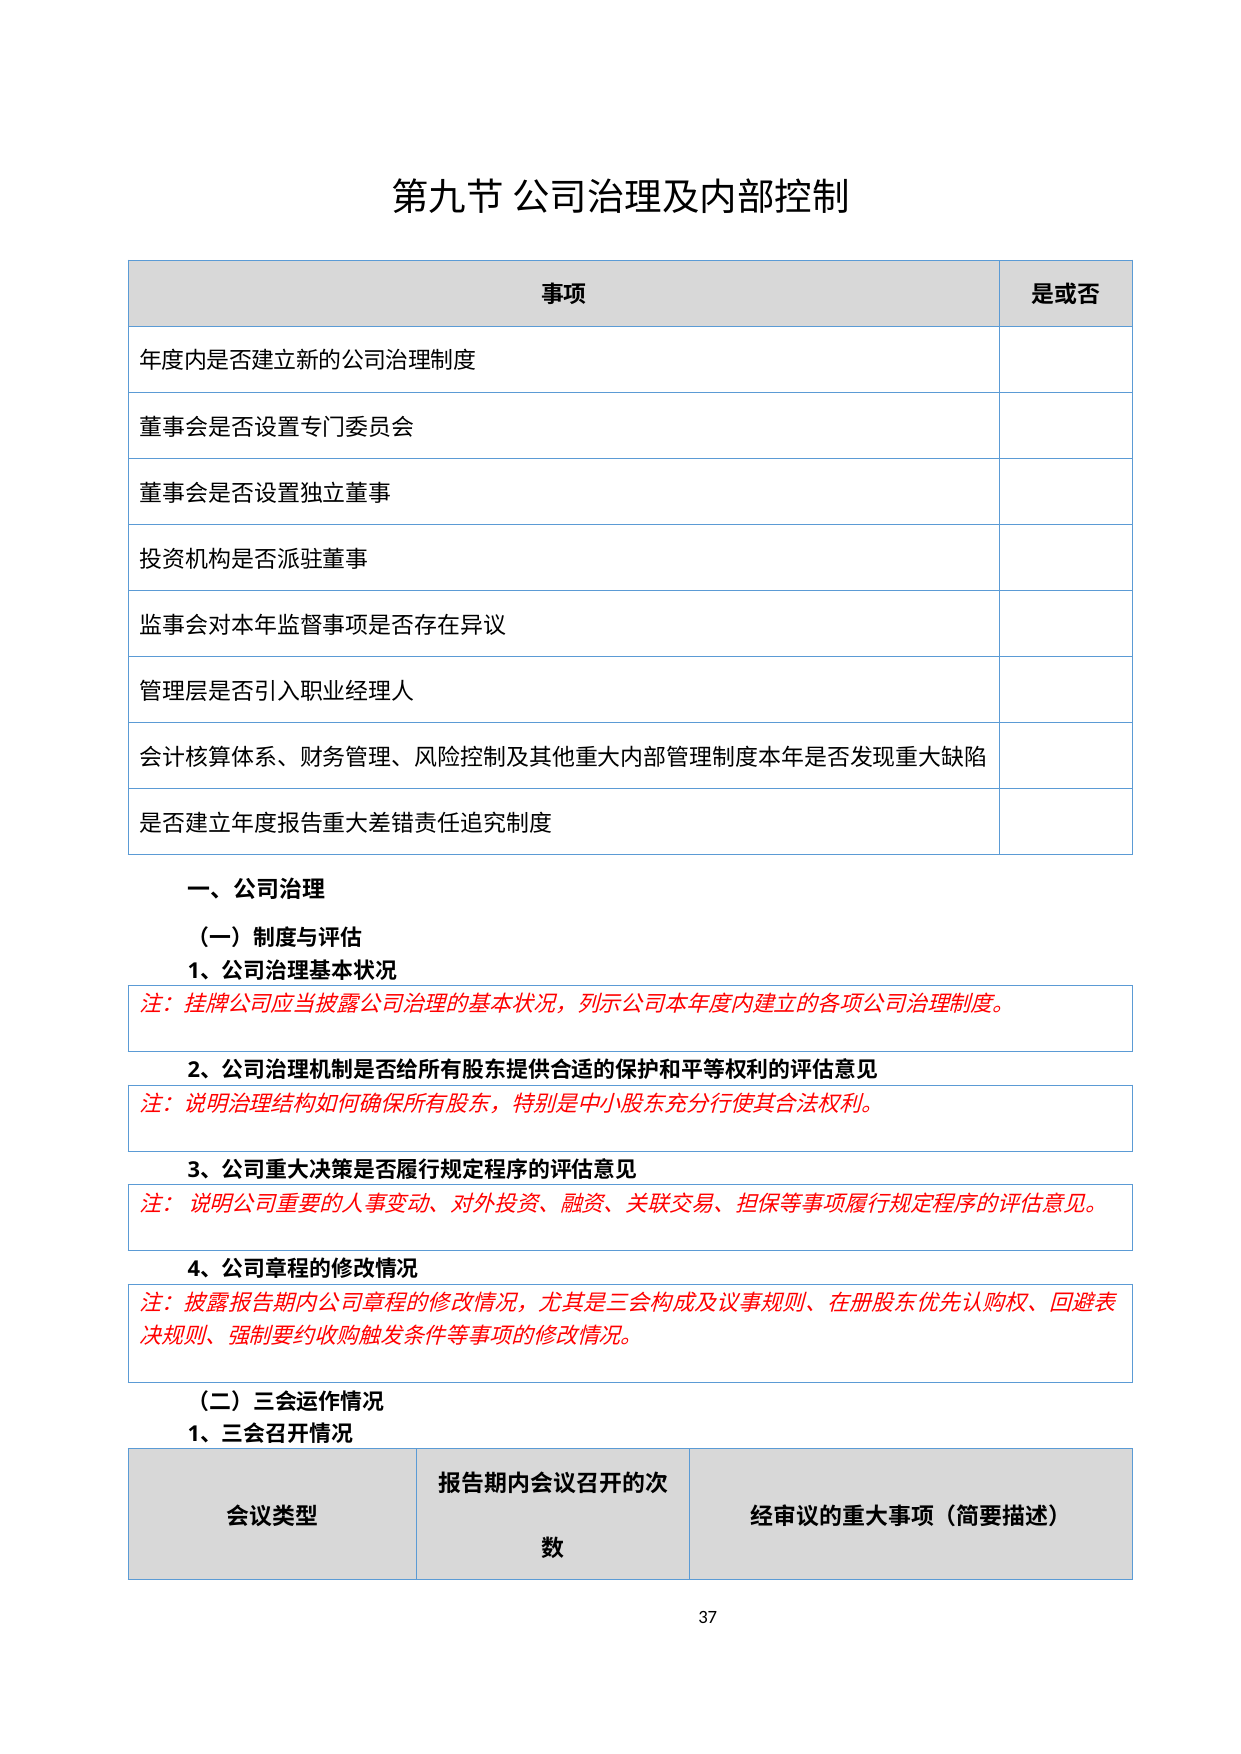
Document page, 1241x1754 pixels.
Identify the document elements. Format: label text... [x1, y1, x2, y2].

table_cell 会计核算体系、财务管理、风险控制及其他重大内部管理制度本年是否发现重大缺陷 [129, 723, 999, 788]
table_header 报告期内会议召开的次数 [417, 1449, 689, 1579]
text 1、公司治理基本状况 [187, 952, 1053, 985]
table_cell [1000, 393, 1132, 458]
table_cell 董事会是否设置专门委员会 [129, 393, 999, 458]
table_cell 管理层是否引入职业经理人 [129, 657, 999, 722]
text 1、三会召开情况 [187, 1416, 1053, 1448]
text 一、公司治理 [187, 855, 1053, 920]
text 4、公司章程的修改情况 [187, 1251, 1053, 1284]
table_cell [1000, 525, 1132, 590]
table_header 会议类型 [129, 1449, 416, 1579]
table_header 事项 [129, 261, 999, 326]
text 3、公司重大决策是否履行规定程序的评估意见 [187, 1152, 1053, 1184]
table_cell 投资机构是否派驻董事 [129, 525, 999, 590]
table_cell [1000, 327, 1132, 392]
table_cell 监事会对本年监督事项是否存在异议 [129, 591, 999, 656]
table_header 注： 说明公司重要的人事变动、对外投资、融资、关联交易、担保等事项履行规定程序的评估意见。 [129, 1185, 1132, 1250]
text （二）三会运作情况 [187, 1383, 1053, 1416]
table_header 是或否 [1000, 261, 1132, 326]
table_cell 董事会是否设置独立董事 [129, 459, 999, 524]
text （一）制度与评估 [187, 920, 1053, 952]
table_header 注：挂牌公司应当披露公司治理的基本状况，列示公司本年度内建立的各项公司治理制度。 [129, 986, 1132, 1051]
table_cell [1000, 657, 1132, 722]
table_cell 是否建立年度报告重大差错责任追究制度 [129, 789, 999, 854]
text 第九节 公司治理及内部控制 [187, 162, 1053, 227]
table_cell 年度内是否建立新的公司治理制度 [129, 327, 999, 392]
table_cell [1000, 591, 1132, 656]
table_cell [1000, 723, 1132, 788]
table_header 经审议的重大事项（简要描述） [690, 1449, 1132, 1579]
text 2、公司治理机制是否给所有股东提供合适的保护和平等权利的评估意见 [187, 1052, 1053, 1084]
table_cell [1000, 459, 1132, 524]
table_cell [1000, 789, 1132, 854]
table_header 注：披露报告期内公司章程的修改情况，尤其是三会构成及议事规则、在册股东优先认购权、回避表决规则、强制要约收购触发条件等事项的修改情况。 [129, 1285, 1132, 1382]
table_header 注：说明治理结构如何确保所有股东，特别是中小股东充分行使其合法权利。 [129, 1086, 1132, 1151]
